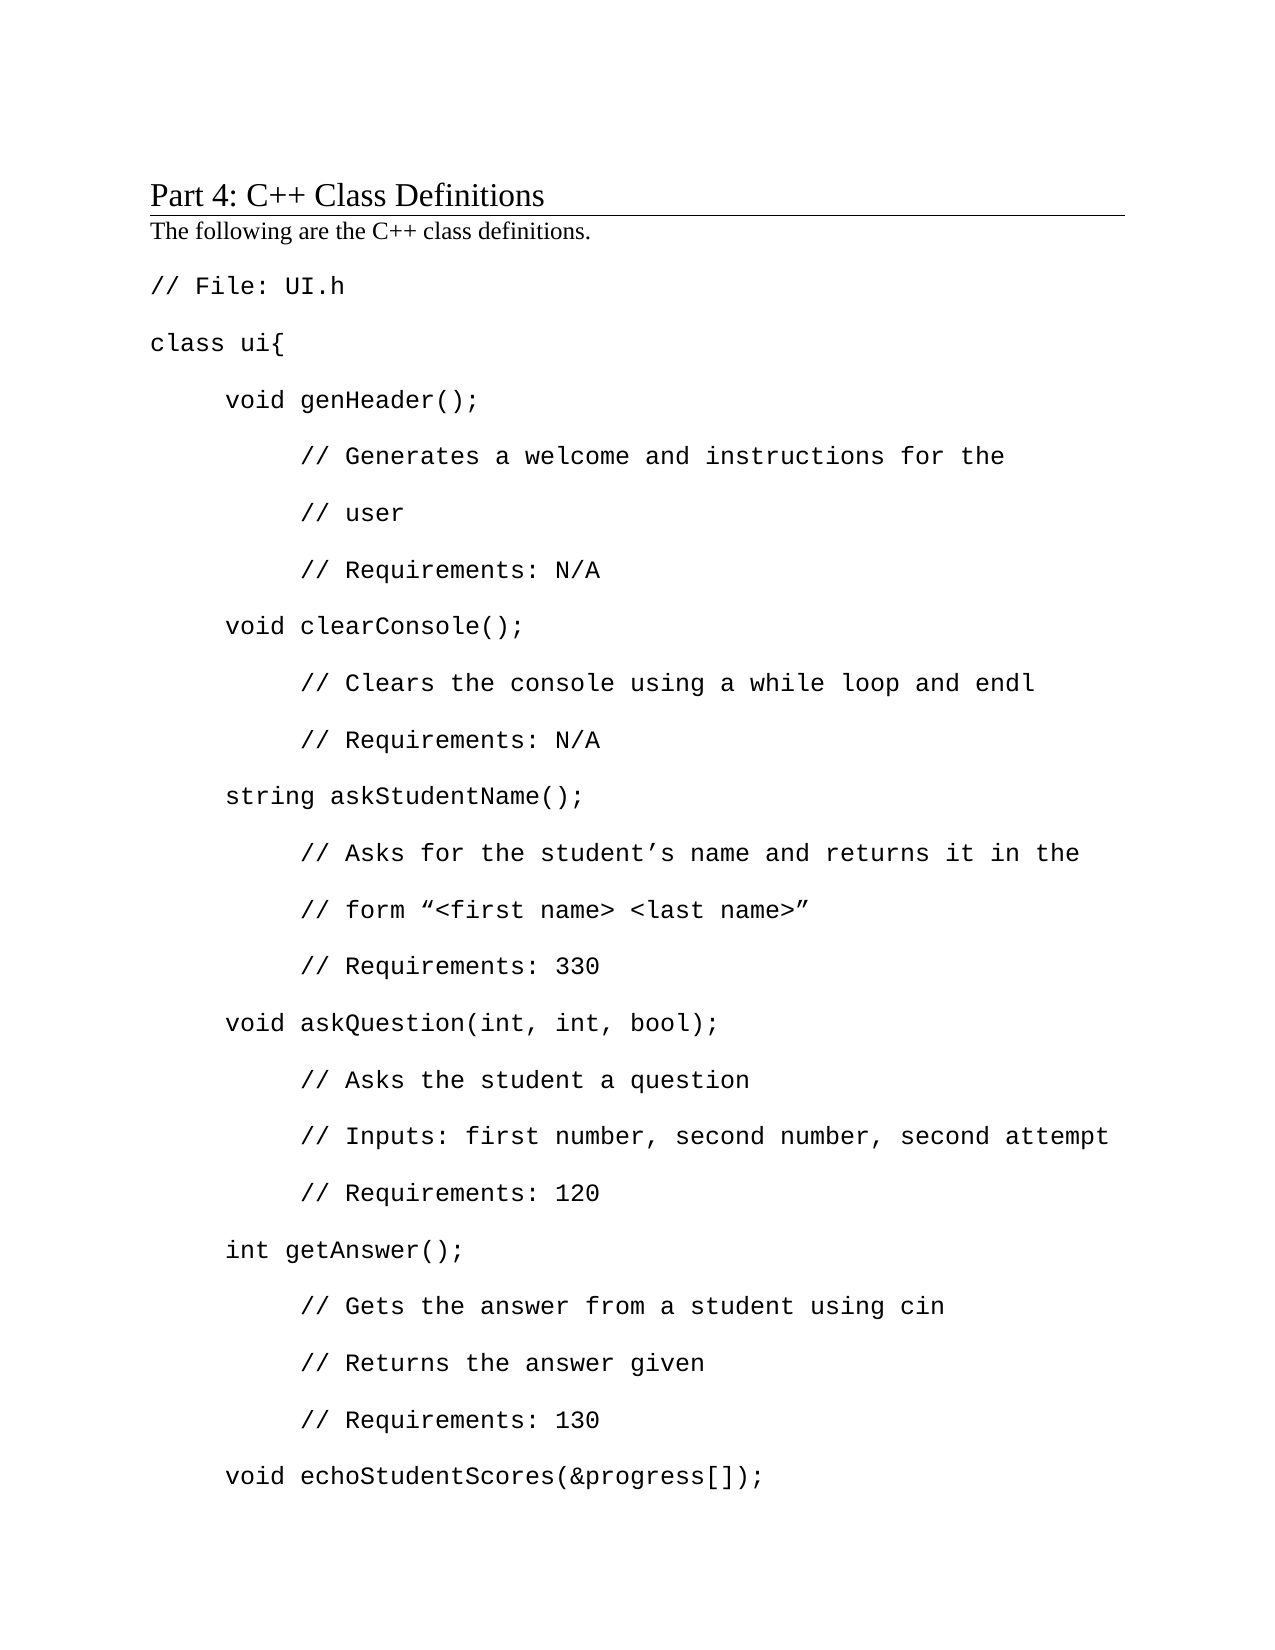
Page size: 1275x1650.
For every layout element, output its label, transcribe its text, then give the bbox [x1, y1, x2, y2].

text // Returns the answer given [150, 1351, 1125, 1379]
text // Requirements: 130 [150, 1407, 1125, 1436]
text // Requirements: N/A [225, 557, 1125, 586]
text class ui{ [150, 331, 1125, 359]
text // form “<first name> <last name>” [150, 897, 1125, 926]
text // Asks the student a question [150, 1067, 1125, 1096]
text void clearConsole(); [150, 614, 1125, 642]
text // Requirements: 120 [150, 1181, 1125, 1209]
text // Asks for the student’s name and returns it in the [150, 841, 1125, 869]
text void genHeader(); [150, 387, 1125, 416]
text // Inputs: first number, second number, second attempt [150, 1124, 1125, 1152]
text The following are the C++ class definitions. [150, 216, 1125, 245]
text // Gets the answer from a student using cin [150, 1294, 1125, 1322]
text void askQuestion(int, int, bool); [150, 1011, 1125, 1039]
text // Generates a welcome and instructions for the [225, 444, 1125, 472]
text int getAnswer(); [150, 1237, 1125, 1266]
text // File: UI.h [150, 274, 1125, 302]
text // Requirements: 330 [225, 954, 1125, 982]
text // Clears the console using a while loop and endl [150, 671, 1125, 699]
text void echoStudentScores(&progress[]); [150, 1464, 1125, 1492]
text // Requirements: N/A [225, 727, 1125, 756]
subtitle Part 4: C++ Class Definitions [150, 175, 1125, 215]
text // user [225, 501, 1125, 529]
text string askStudentName(); [150, 784, 1125, 812]
